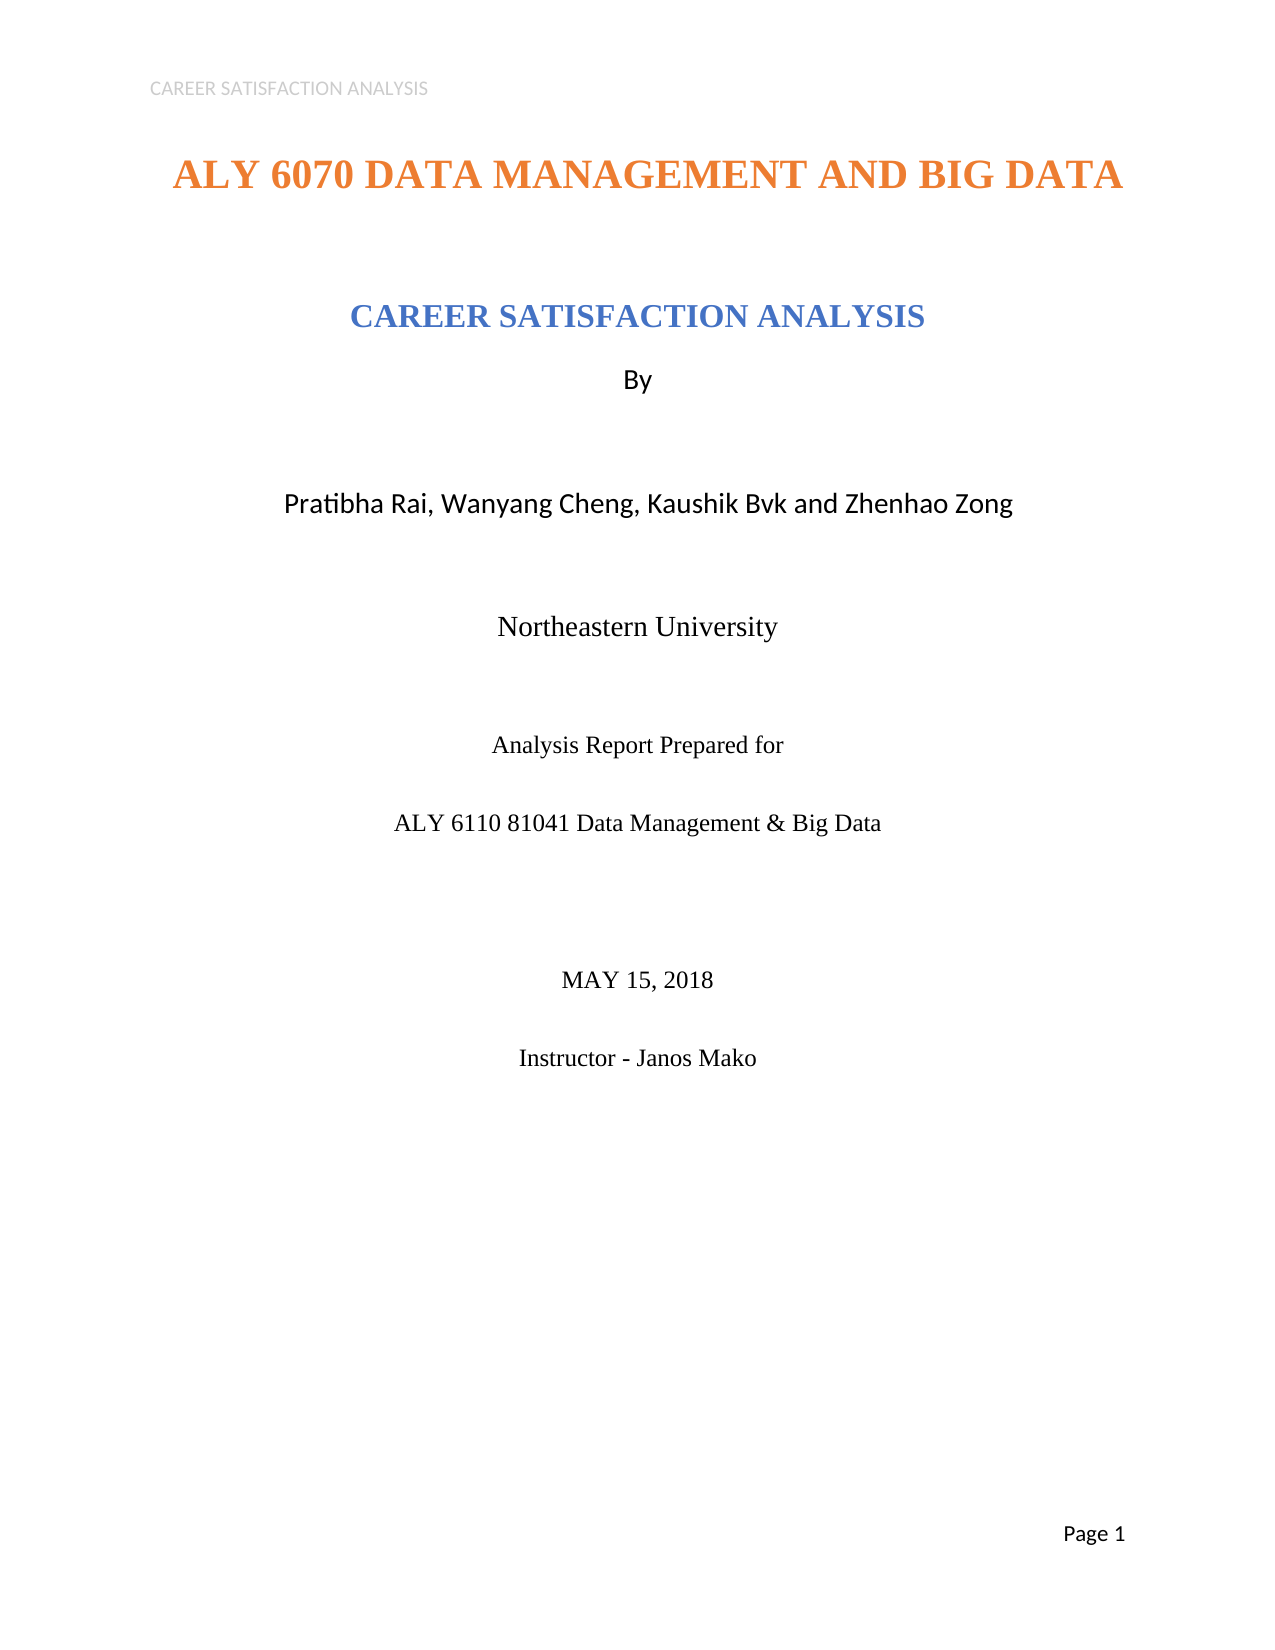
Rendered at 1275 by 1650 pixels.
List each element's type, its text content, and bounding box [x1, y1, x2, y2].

text Analysis Report Prepared for [150, 730, 1125, 759]
text By [150, 361, 1125, 397]
text CAREER SATISFACTION ANALYSIS [150, 296, 1125, 335]
text Instructor - Janos Mako [150, 1043, 1125, 1072]
text ALY 6070 DATA MANAGEMENT AND BIG DATA [150, 150, 1125, 198]
text ALY 6110 81041 Data Management & Big Data [150, 808, 1125, 837]
text Northeastern University [150, 609, 1125, 643]
text MAY 15, 2018 [150, 965, 1125, 994]
text Pratibha Rai, Wanyang Cheng, Kaushik Bvk and Zhenhao Zong [150, 485, 1125, 520]
